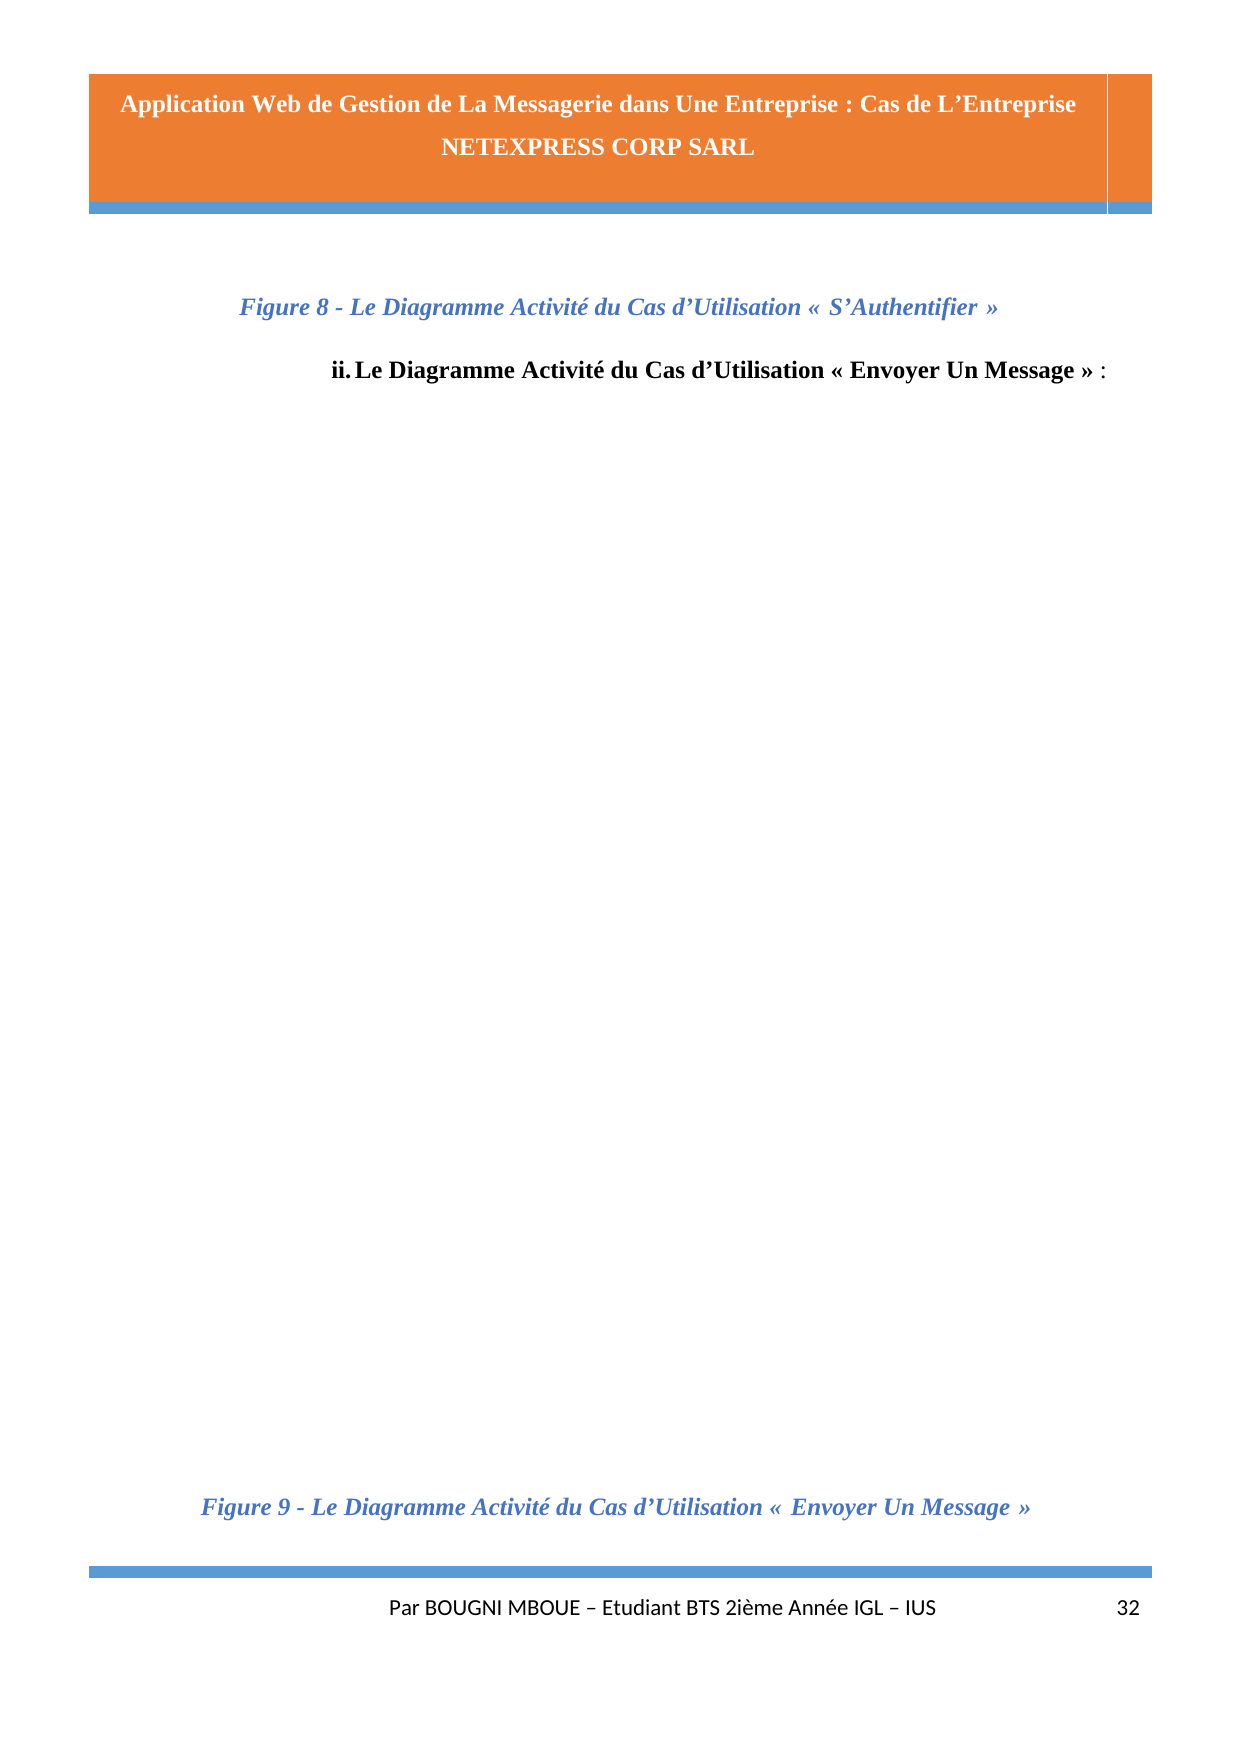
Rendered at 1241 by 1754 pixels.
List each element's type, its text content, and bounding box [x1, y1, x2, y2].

list Le Diagramme Activité du Cas d’Utilisation « Envoyer Un Message » : [351, 356, 1152, 384]
